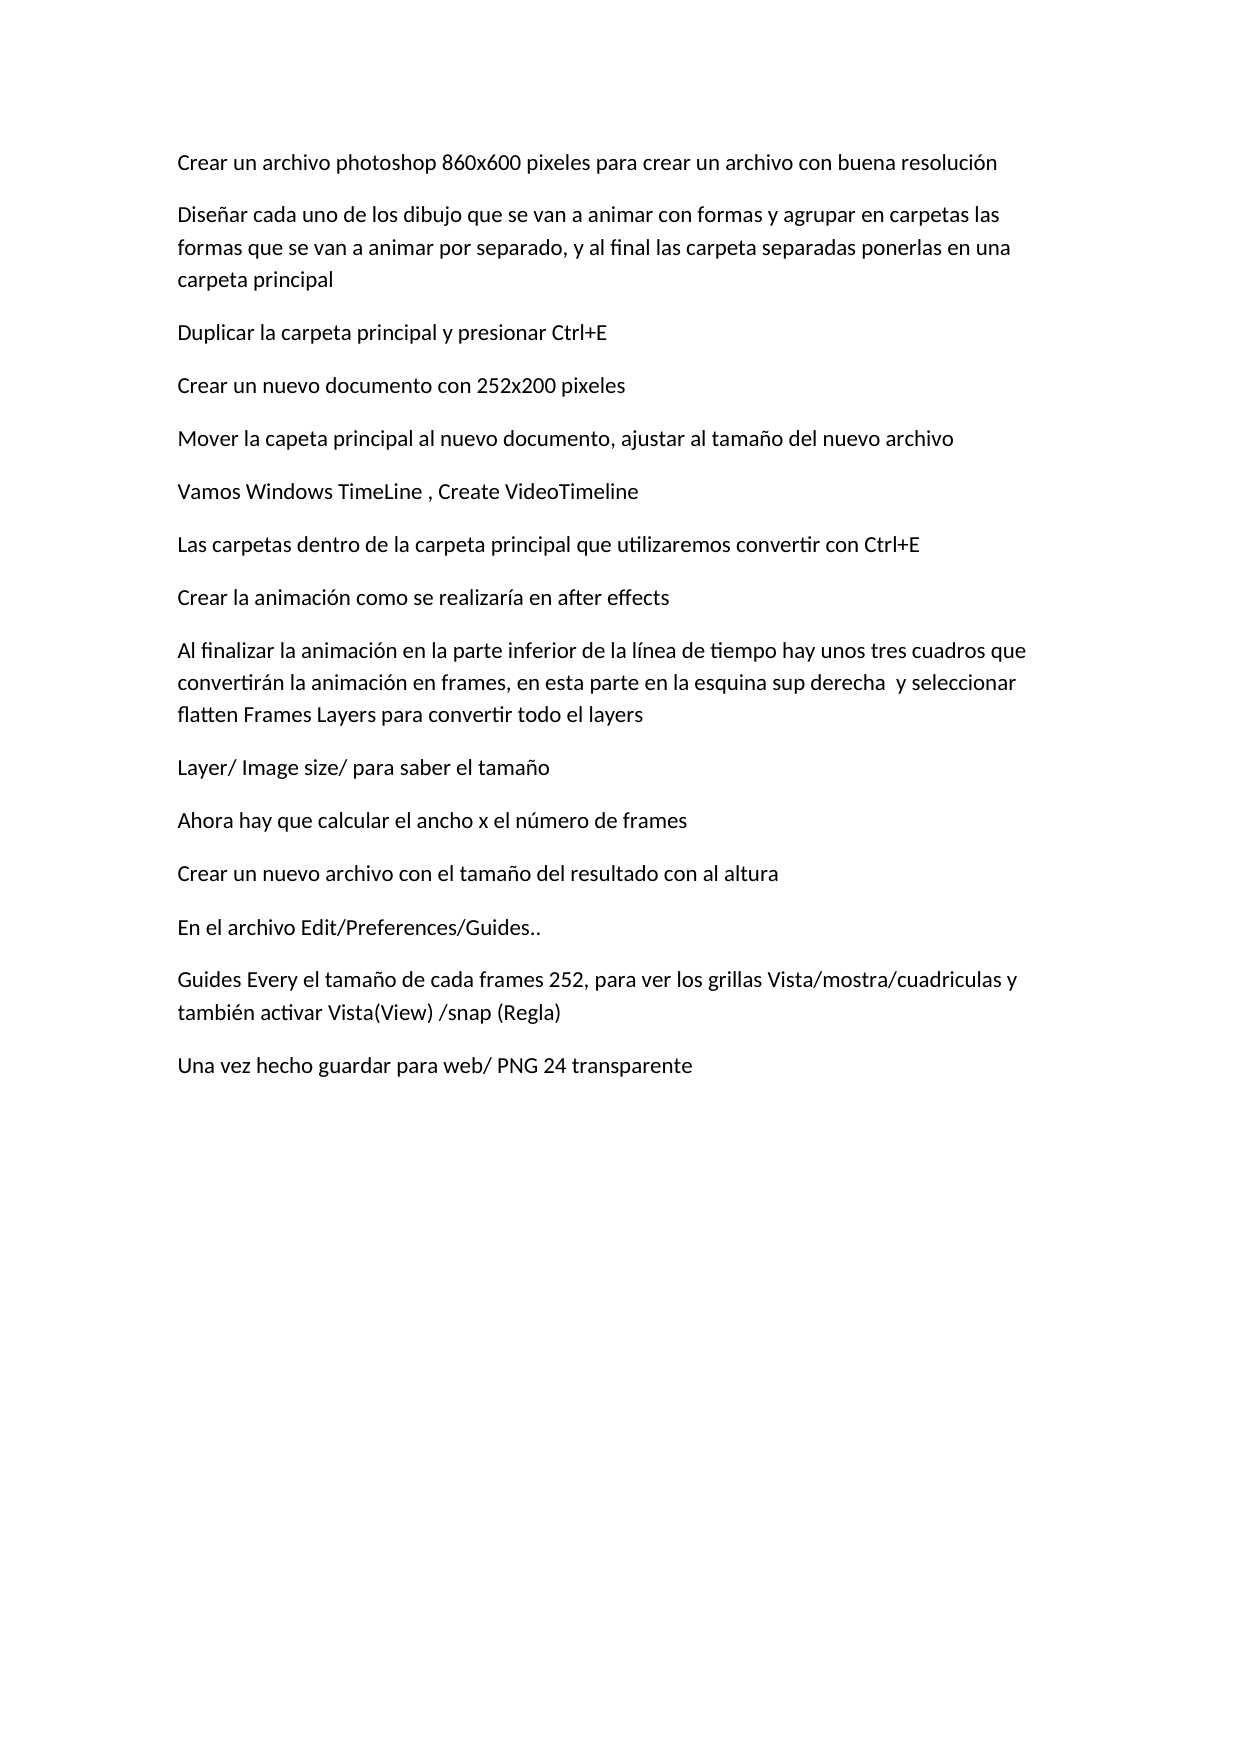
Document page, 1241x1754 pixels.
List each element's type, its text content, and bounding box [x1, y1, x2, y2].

text Guides Every el tamaño de cada frames 252, para ver los grillas Vista/mostra/cuadriculas y también activar Vista(View) /snap (Regla) [177, 966, 1063, 1026]
text Ahora hay que calcular el ancho x el número de frames [177, 807, 1063, 834]
text Crear la animación como se realizaría en after effects [177, 583, 1063, 611]
text Crear un nuevo documento con 252x200 pixeles [177, 371, 1063, 399]
text Layer/ Image size/ para saber el tamaño [177, 753, 1063, 782]
text En el archivo Edit/Preferences/Guides.. [177, 913, 1063, 941]
text Mover la capeta principal al nuevo documento, ajustar al tamaño del nuevo archivo [177, 424, 1063, 452]
text Crear un archivo photoshop 860x600 pixeles para crear un archivo con buena resolución [177, 148, 1063, 176]
text Al finalizar la animación en la parte inferior de la línea de tiempo hay unos tres cuadros que convertirán la animación en frames, en esta parte en la esquina sup derecha y seleccionar flatten Frames Layers para convertir todo el layers [177, 636, 1063, 728]
text Vamos Windows TimeLine , Create VideoTimeline [177, 477, 1063, 505]
text Diseñar cada uno de los dibujo que se van a animar con formas y agrupar en carpetas las formas que se van a animar por separado, y al final las carpeta separadas ponerlas en una carpeta principal [177, 201, 1063, 293]
text Las carpetas dentro de la carpeta principal que utilizaremos convertir con Ctrl+E [177, 530, 1063, 558]
text Crear un nuevo archivo con el tamaño del resultado con al altura [177, 859, 1063, 888]
text Una vez hecho guardar para web/ PNG 24 transparente [177, 1051, 1063, 1079]
text Duplicar la carpeta principal y presionar Ctrl+E [177, 318, 1063, 346]
